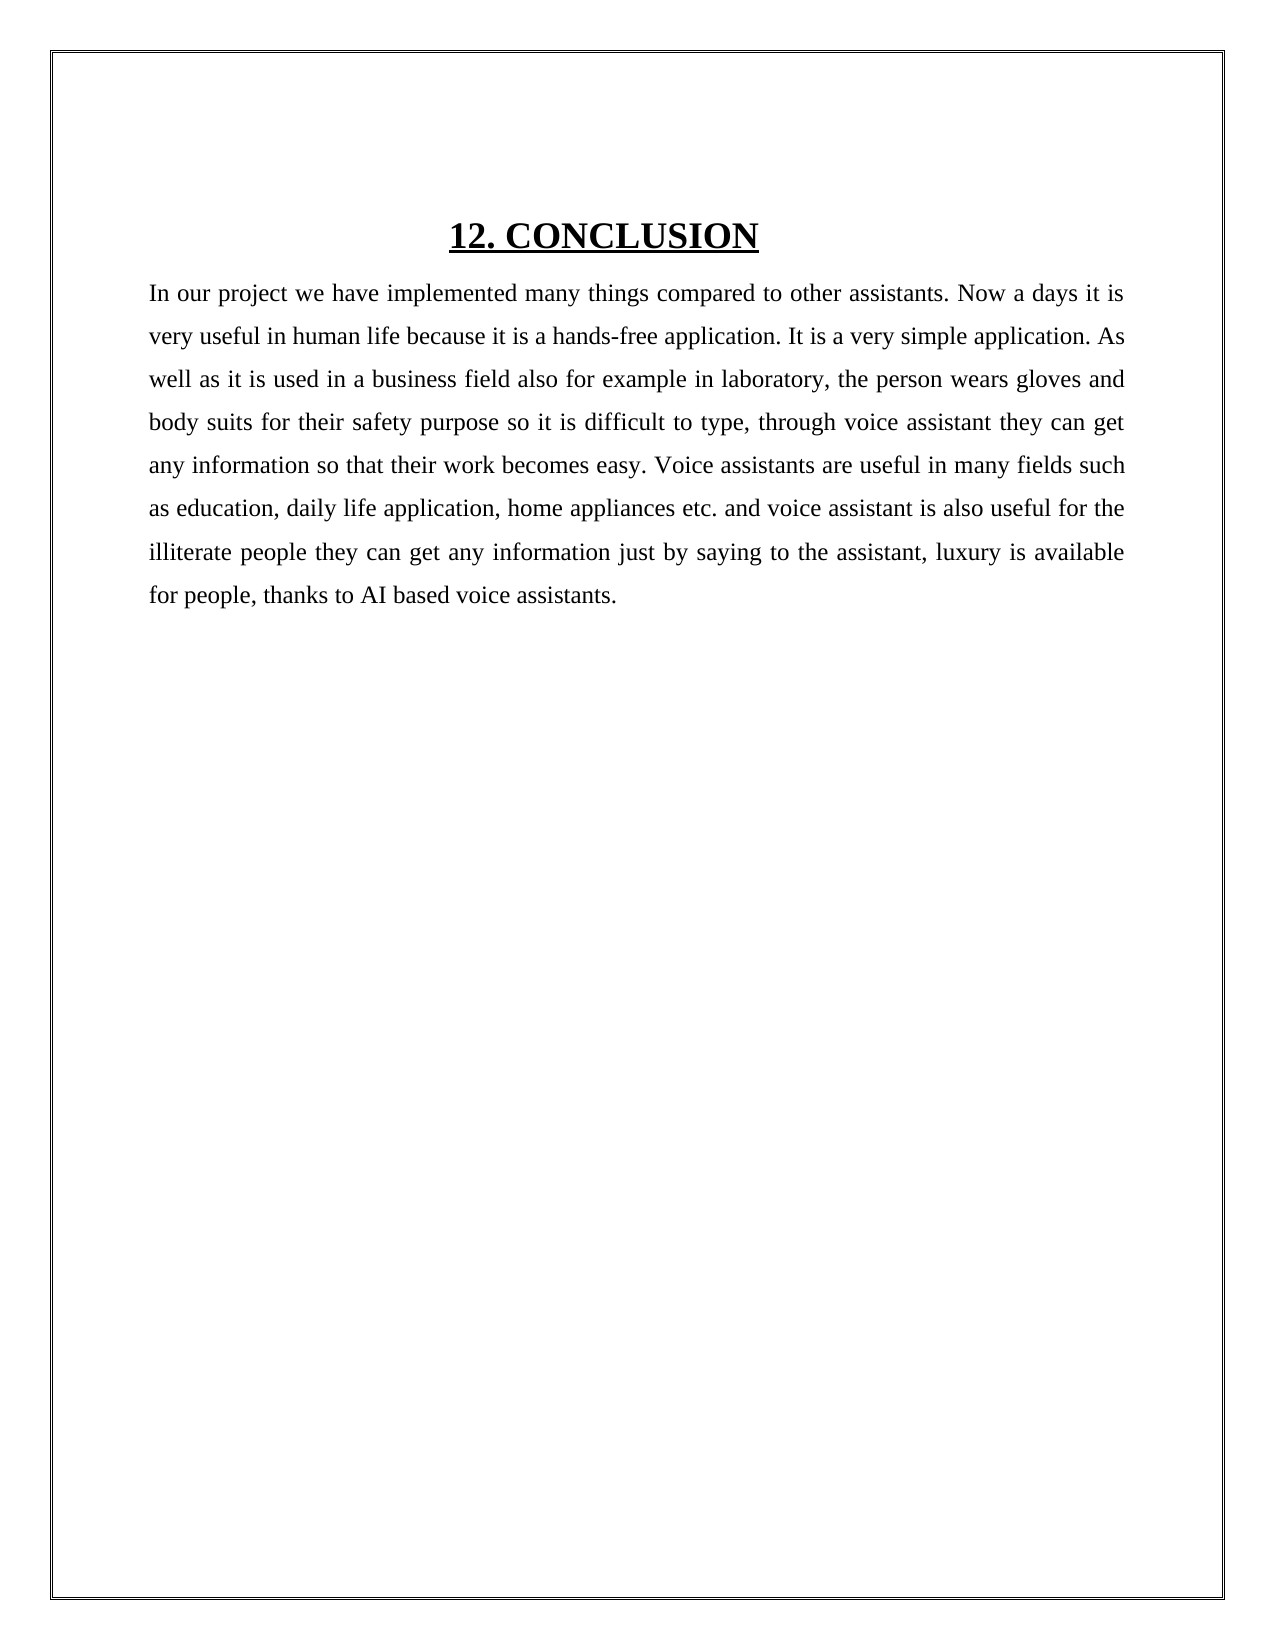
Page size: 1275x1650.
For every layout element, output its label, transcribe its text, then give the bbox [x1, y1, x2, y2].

text In our project we have implemented many things compared to other assistants. Now a days it is very useful in human life because it is a hands-free application. It is a very simple application. As well as it is used in a business field also for example in laboratory, the person wears gloves and body suits for their safety purpose so it is difficult to type, through voice assistant they can get any information so that their work becomes easy. Voice assistants are useful in many fields such as education, daily life application, home appliances etc. and voice assistant is also useful for the illiterate people they can get any information just by saying to the assistant, luxury is available for people, thanks to AI based voice assistants. [148, 278, 1126, 608]
text 12. CONCLUSION [373, 213, 1126, 256]
